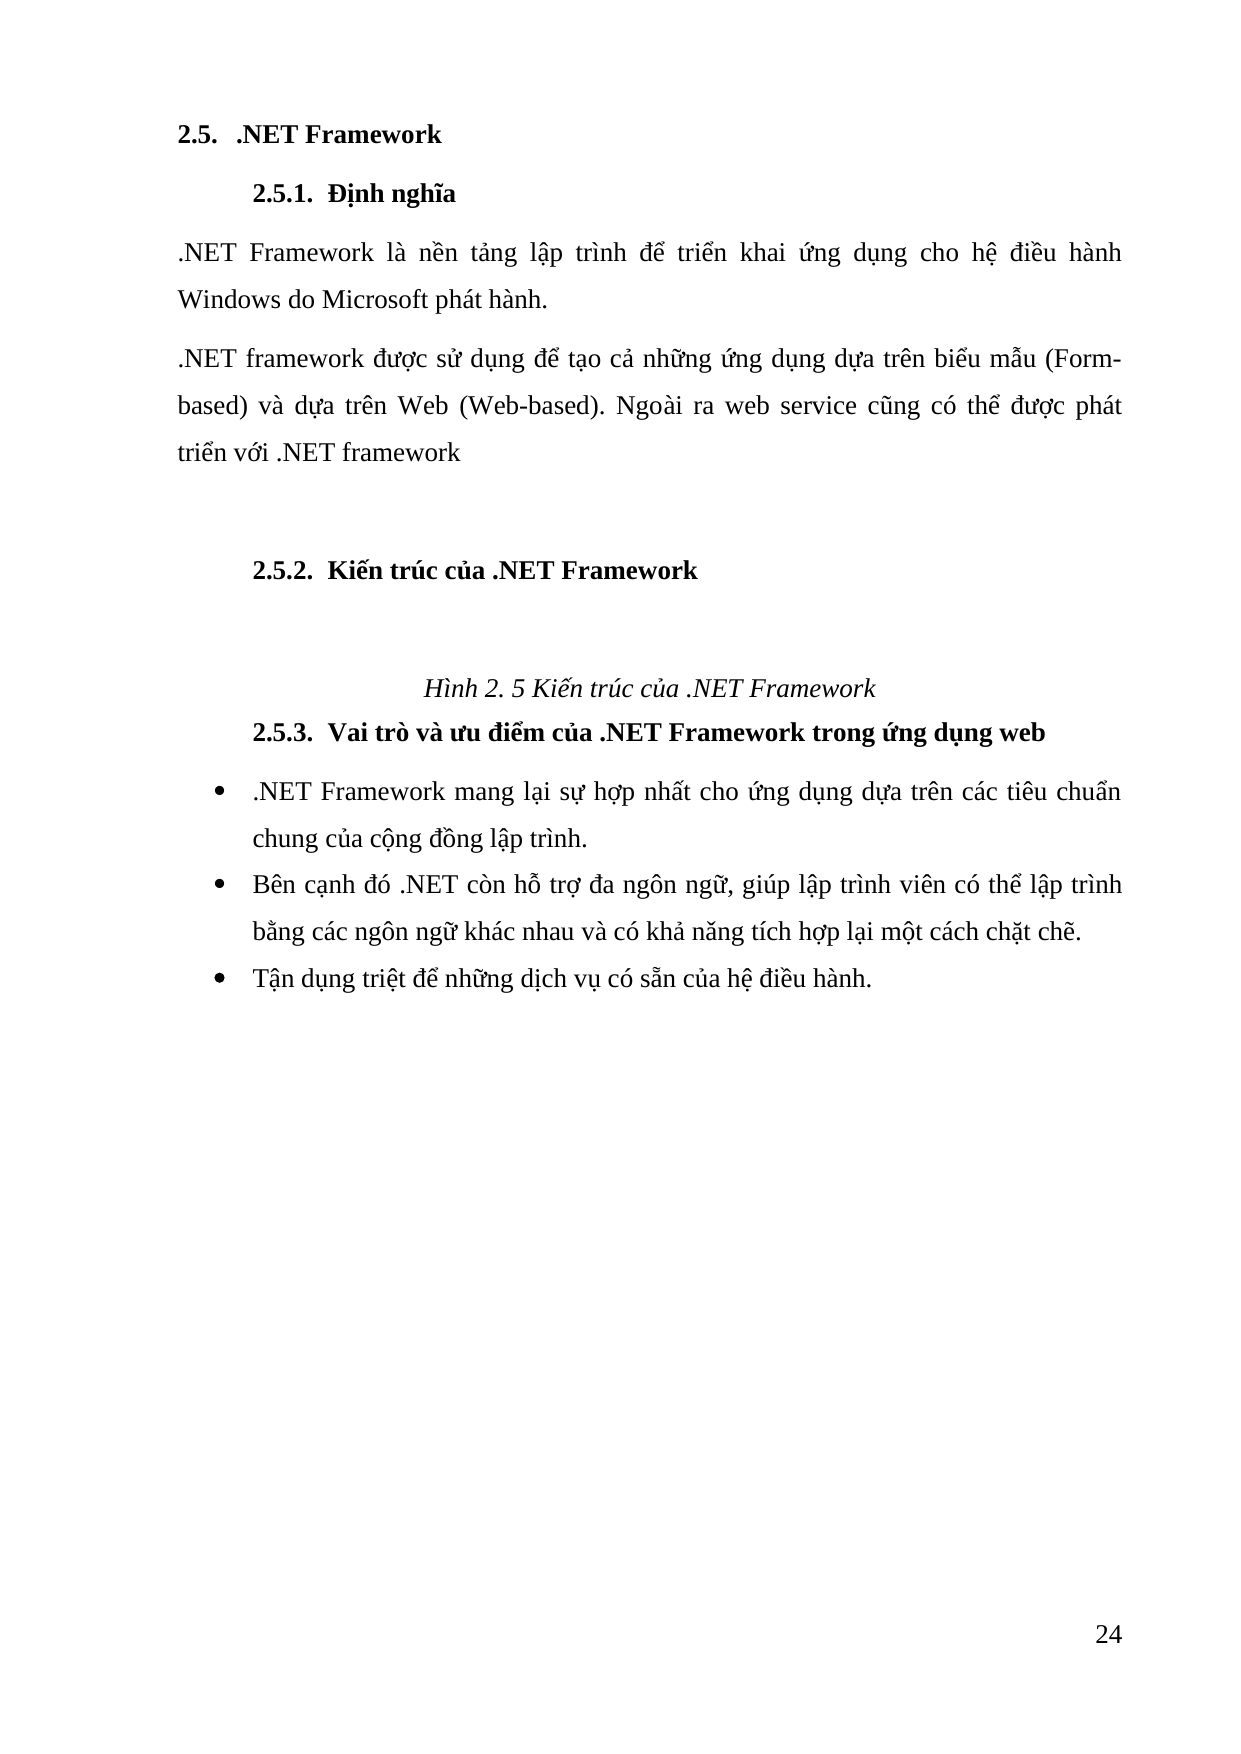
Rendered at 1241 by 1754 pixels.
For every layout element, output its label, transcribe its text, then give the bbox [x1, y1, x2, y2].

list Tận dụng triệt để những dịch vụ có sẵn của hệ điều hành. [215, 962, 1122, 993]
list .NET Framework mang lại sự hợp nhất cho ứng dụng dựa trên các tiêu chuẩn chung của cộng đồng lập trình. [215, 775, 1122, 853]
subtitle Vai trò và ưu điểm của .NET Framework trong ứng dụng web [252, 716, 1122, 747]
subtitle Kiến trúc của .NET Framework [252, 554, 1122, 585]
subtitle .NET Framework [177, 118, 1122, 149]
subtitle Định nghĩa [252, 177, 1122, 208]
text .NET framework được sử dụng để tạo cả những ứng dụng dựa trên biểu mẫu (Form-based) và dựa trên Web (Web-based). Ngoài ra web service cũng có thể được phát triển với .NET framework [177, 342, 1122, 467]
list Bên cạnh đó .NET còn hỗ trợ đa ngôn ngữ, giúp lập trình viên có thể lập trình bằng các ngôn ngữ khác nhau và có khả nǎng tích hợp lại một cách chặt chẽ. [215, 868, 1122, 946]
text .NET Framework là nền tảng lập trình để triển khai ứng dụng cho hệ điều hành Windows do Microsoft phát hành. [177, 236, 1122, 314]
